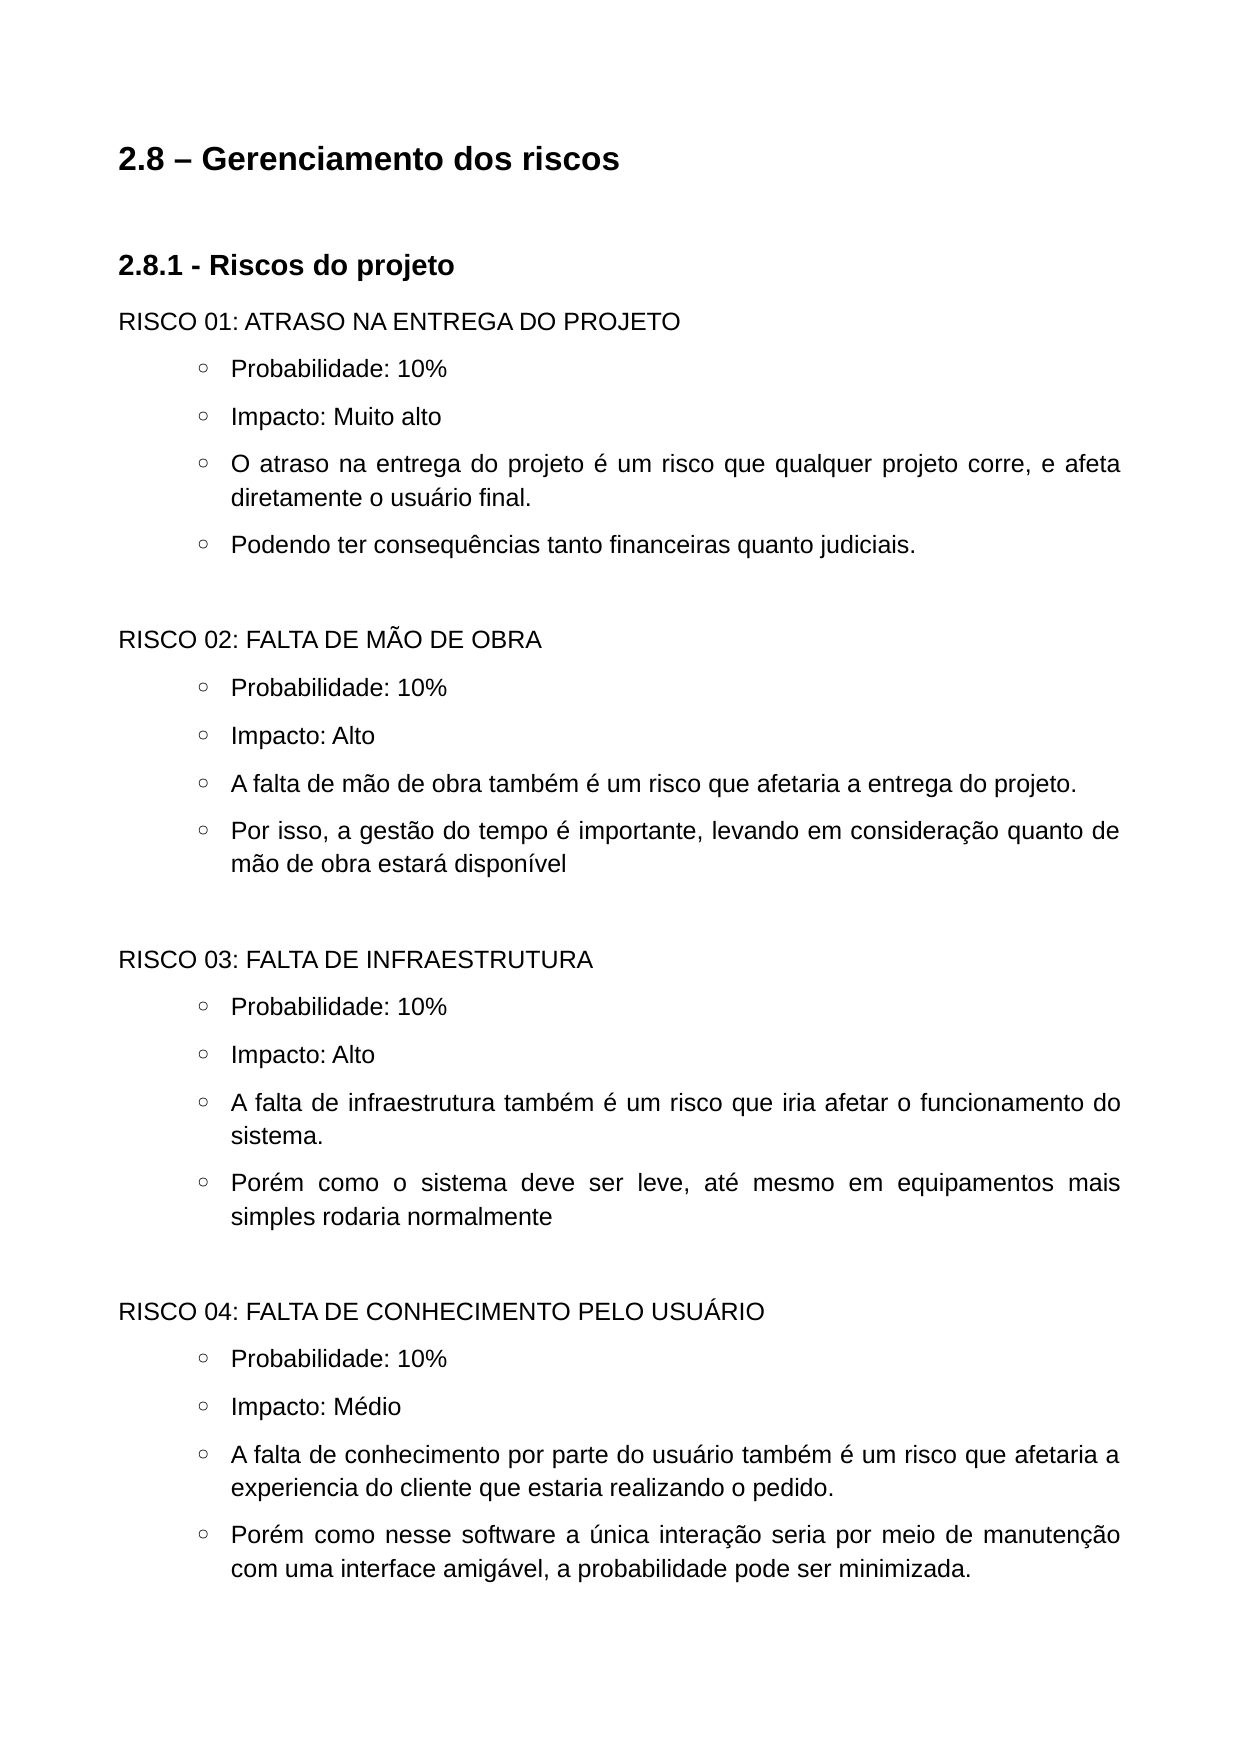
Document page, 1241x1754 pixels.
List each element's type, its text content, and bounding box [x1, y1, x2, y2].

list Impacto: Alto [193, 721, 1122, 750]
list Por isso, a gestão do tempo é importante, levando em consideração quanto de mão de obra estará disponível [193, 816, 1122, 878]
subtitle 2.8.1 - Riscos do projeto [118, 248, 1122, 281]
list Probabilidade: 10% [193, 992, 1122, 1021]
list Porém como o sistema deve ser leve, até mesmo em equipamentos mais simples rodaria normalmente [193, 1168, 1122, 1230]
text RISCO 02: FALTA DE MÃO DE OBRA [118, 626, 1122, 654]
list A falta de conhecimento por parte do usuário também é um risco que afetaria a experiencia do cliente que estaria realizando o pedido. [193, 1440, 1122, 1502]
list A falta de mão de obra também é um risco que afetaria a entrega do projeto. [193, 768, 1122, 797]
text RISCO 01: ATRASO NA ENTREGA DO PROJETO [118, 306, 1122, 335]
list Impacto: Alto [193, 1040, 1122, 1069]
list Probabilidade: 10% [193, 354, 1122, 383]
list O atraso na entrega do projeto é um risco que qualquer projeto corre, e afeta diretamente o usuário final. [193, 449, 1122, 511]
list Probabilidade: 10% [193, 673, 1122, 702]
list Podendo ter consequências tanto financeiras quanto judiciais. [193, 530, 1122, 559]
list Impacto: Médio [193, 1392, 1122, 1421]
list A falta de infraestrutura também é um risco que iria afetar o funcionamento do sistema. [193, 1088, 1122, 1149]
list Porém como nesse software a única interação seria por meio de manutenção com uma interface amigável, a probabilidade pode ser minimizada. [193, 1520, 1122, 1582]
text RISCO 04: FALTA DE CONHECIMENTO PELO USUÁRIO [118, 1297, 1122, 1325]
list Impacto: Muito alto [193, 402, 1122, 431]
text RISCO 03: FALTA DE INFRAESTRUTURA [118, 944, 1122, 973]
subtitle 2.8 – Gerenciamento dos riscos [118, 139, 1122, 177]
list Probabilidade: 10% [193, 1344, 1122, 1373]
